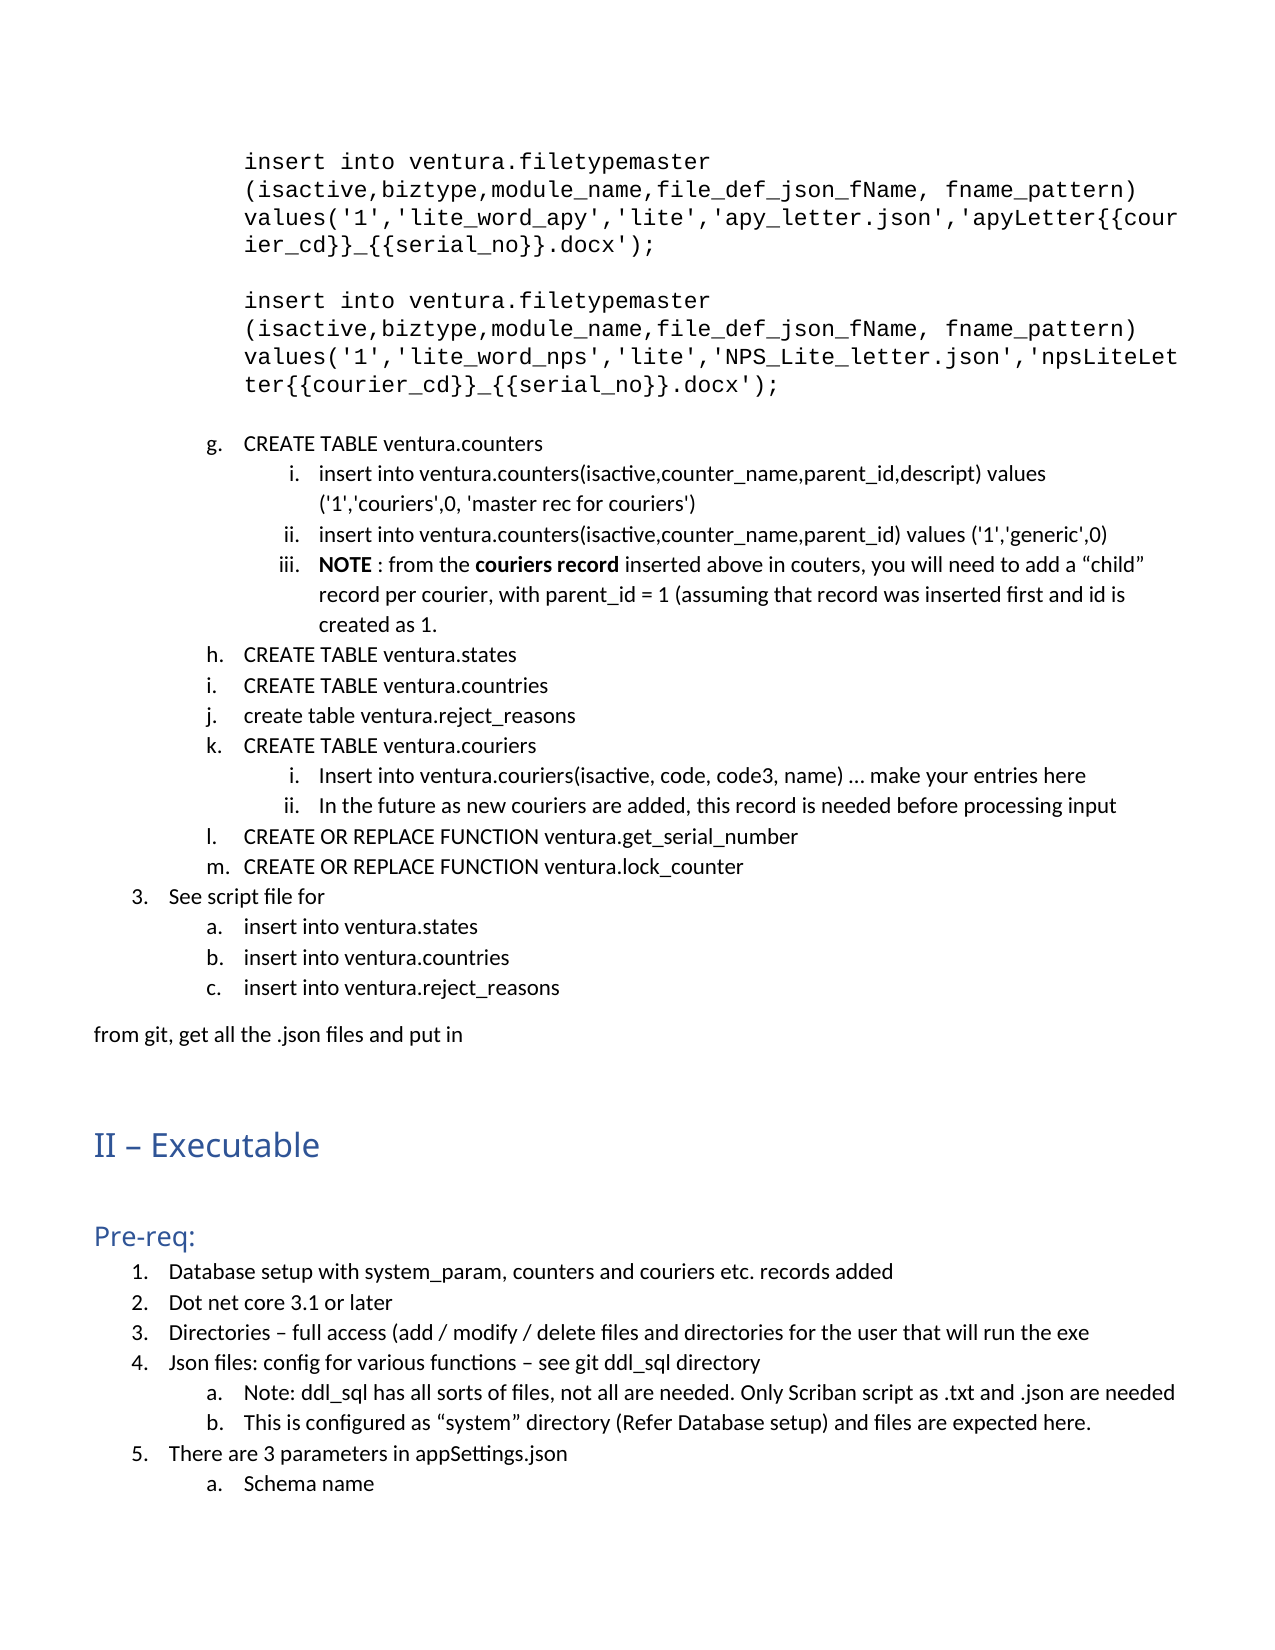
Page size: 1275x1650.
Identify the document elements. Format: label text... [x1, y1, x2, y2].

list insert into ventura.counters(isactive,counter_name,parent_id) values ('1','generic',0) [300, 520, 1181, 548]
text from git, get all the .json files and put in [94, 1020, 1181, 1048]
list CREATE TABLE ventura.counters [206, 429, 1181, 457]
subtitle Pre-req: [94, 1218, 1181, 1254]
list In the future as new couriers are added, this record is needed before processing input [300, 792, 1181, 820]
list insert into ventura.counters(isactive,counter_name,parent_id,descript) values ('1','couriers',0, 'master rec for couriers') [300, 459, 1181, 518]
list NOTE : from the couriers record inserted above in couters, you will need to add a “child” record per courier, with parent_id = 1 (assuming that record was inserted first and id is created as 1. [300, 550, 1181, 638]
subtitle II – Executable [94, 1122, 1181, 1167]
list See script file for [131, 882, 1181, 910]
list CREATE OR REPLACE FUNCTION ventura.lock_counter [206, 852, 1181, 880]
list CREATE TABLE ventura.states [206, 641, 1181, 669]
list Directories – full access (add / modify / delete files and directories for the user that will run the exe [131, 1318, 1181, 1346]
list insert into ventura.filetypemaster (isactive,biztype,module_name,file_def_json_fName, fname_pattern) [244, 289, 1181, 343]
list insert into ventura.countries [206, 943, 1181, 971]
list insert into ventura.reject_reasons [206, 973, 1181, 1001]
list Database setup with system_param, counters and couriers etc. records added [131, 1257, 1181, 1286]
list CREATE TABLE ventura.countries [206, 671, 1181, 699]
list CREATE TABLE ventura.couriers [206, 731, 1181, 759]
list CREATE OR REPLACE FUNCTION ventura.get_serial_number [206, 822, 1181, 850]
list Dot net core 3.1 or later [131, 1288, 1181, 1316]
list Json files: config for various functions – see git ddl_sql directory [131, 1348, 1181, 1376]
list values('1','lite_word_nps','lite','NPS_Lite_letter.json','npsLiteLetter{{courier_cd}}_{{serial_no}}.docx'); [244, 345, 1181, 399]
list create table ventura.reject_reasons [206, 701, 1181, 729]
list Schema name [206, 1469, 1181, 1497]
list This is configured as “system” directory (Refer Database setup) and files are expected here. [206, 1408, 1181, 1437]
list There are 3 parameters in appSettings.json [131, 1439, 1181, 1467]
list Insert into ventura.couriers(isactive, code, code3, name) … make your entries here [300, 761, 1181, 789]
list insert into ventura.states [206, 912, 1181, 941]
list Note: ddl_sql has all sorts of files, not all are needed. Only Scriban script as .txt and .json are needed [206, 1378, 1181, 1406]
list values('1','lite_word_apy','lite','apy_letter.json','apyLetter{{courier_cd}}_{{serial_no}}.docx'); [244, 206, 1181, 260]
list insert into ventura.filetypemaster (isactive,biztype,module_name,file_def_json_fName, fname_pattern) [244, 150, 1181, 204]
